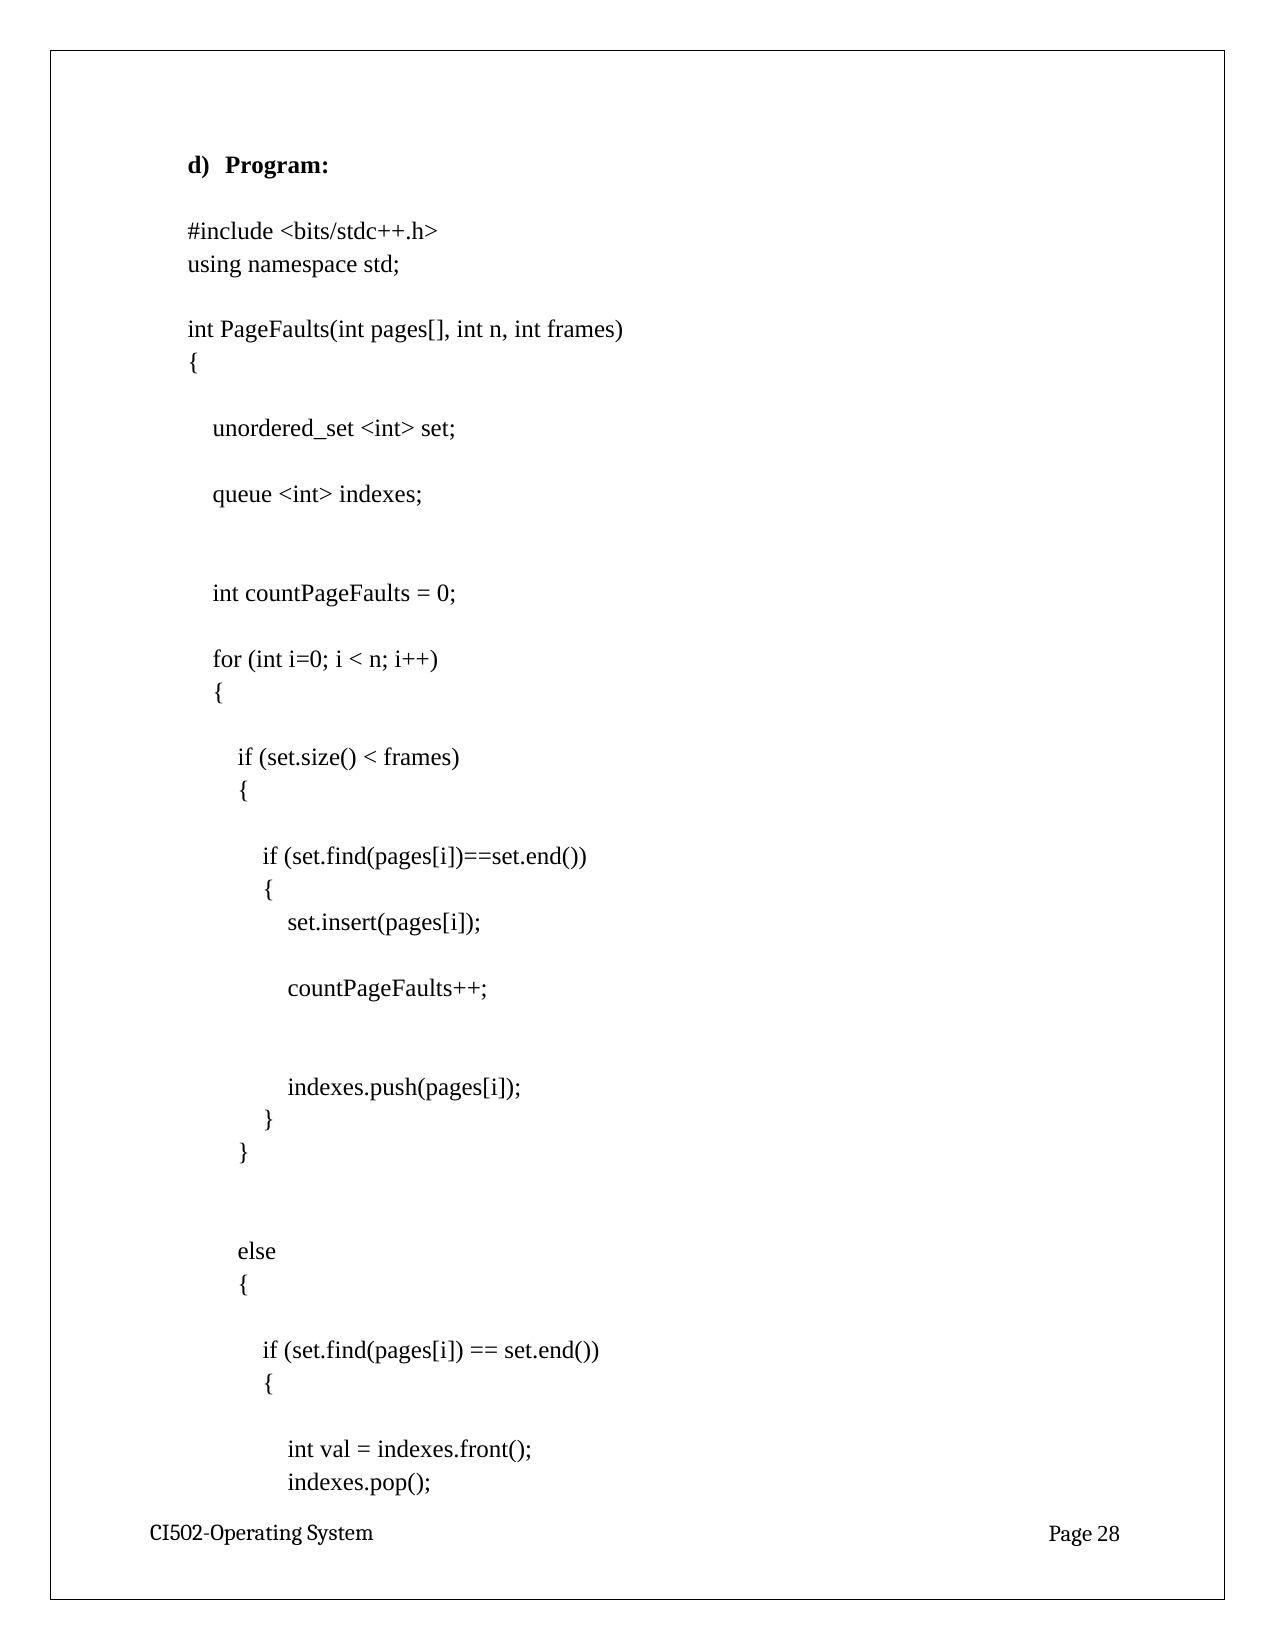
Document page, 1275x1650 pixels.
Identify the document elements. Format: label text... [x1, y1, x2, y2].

subtitle { [187, 775, 1154, 804]
subtitle Program: [187, 150, 1154, 179]
subtitle if (set.size() < frames) [187, 742, 1154, 771]
subtitle indexes.pop(); [187, 1467, 1154, 1495]
subtitle { [187, 874, 1154, 903]
subtitle countPageFaults++; [187, 973, 1154, 1002]
subtitle #include <bits/stdc++.h> [187, 216, 1154, 244]
subtitle { [187, 1368, 1154, 1397]
subtitle } [187, 1104, 1154, 1133]
subtitle if (set.find(pages[i]) == set.end()) [187, 1335, 1154, 1364]
subtitle int val = indexes.front(); [187, 1434, 1154, 1462]
subtitle { [187, 677, 1154, 705]
subtitle for (int i=0; i < n; i++) [187, 644, 1154, 672]
subtitle int countPageFaults = 0; [187, 578, 1154, 607]
subtitle if (set.find(pages[i])==set.end()) [187, 841, 1154, 870]
subtitle queue <int> indexes; [187, 479, 1154, 508]
subtitle set.insert(pages[i]); [187, 907, 1154, 936]
subtitle { [187, 347, 1154, 376]
subtitle else [187, 1236, 1154, 1265]
subtitle { [187, 1269, 1154, 1298]
subtitle using namespace std; [187, 249, 1154, 277]
subtitle unordered_set <int> set; [187, 413, 1154, 442]
subtitle } [187, 1137, 1154, 1166]
subtitle int PageFaults(int pages[], int n, int frames) [187, 314, 1154, 343]
subtitle indexes.push(pages[i]); [187, 1072, 1154, 1100]
